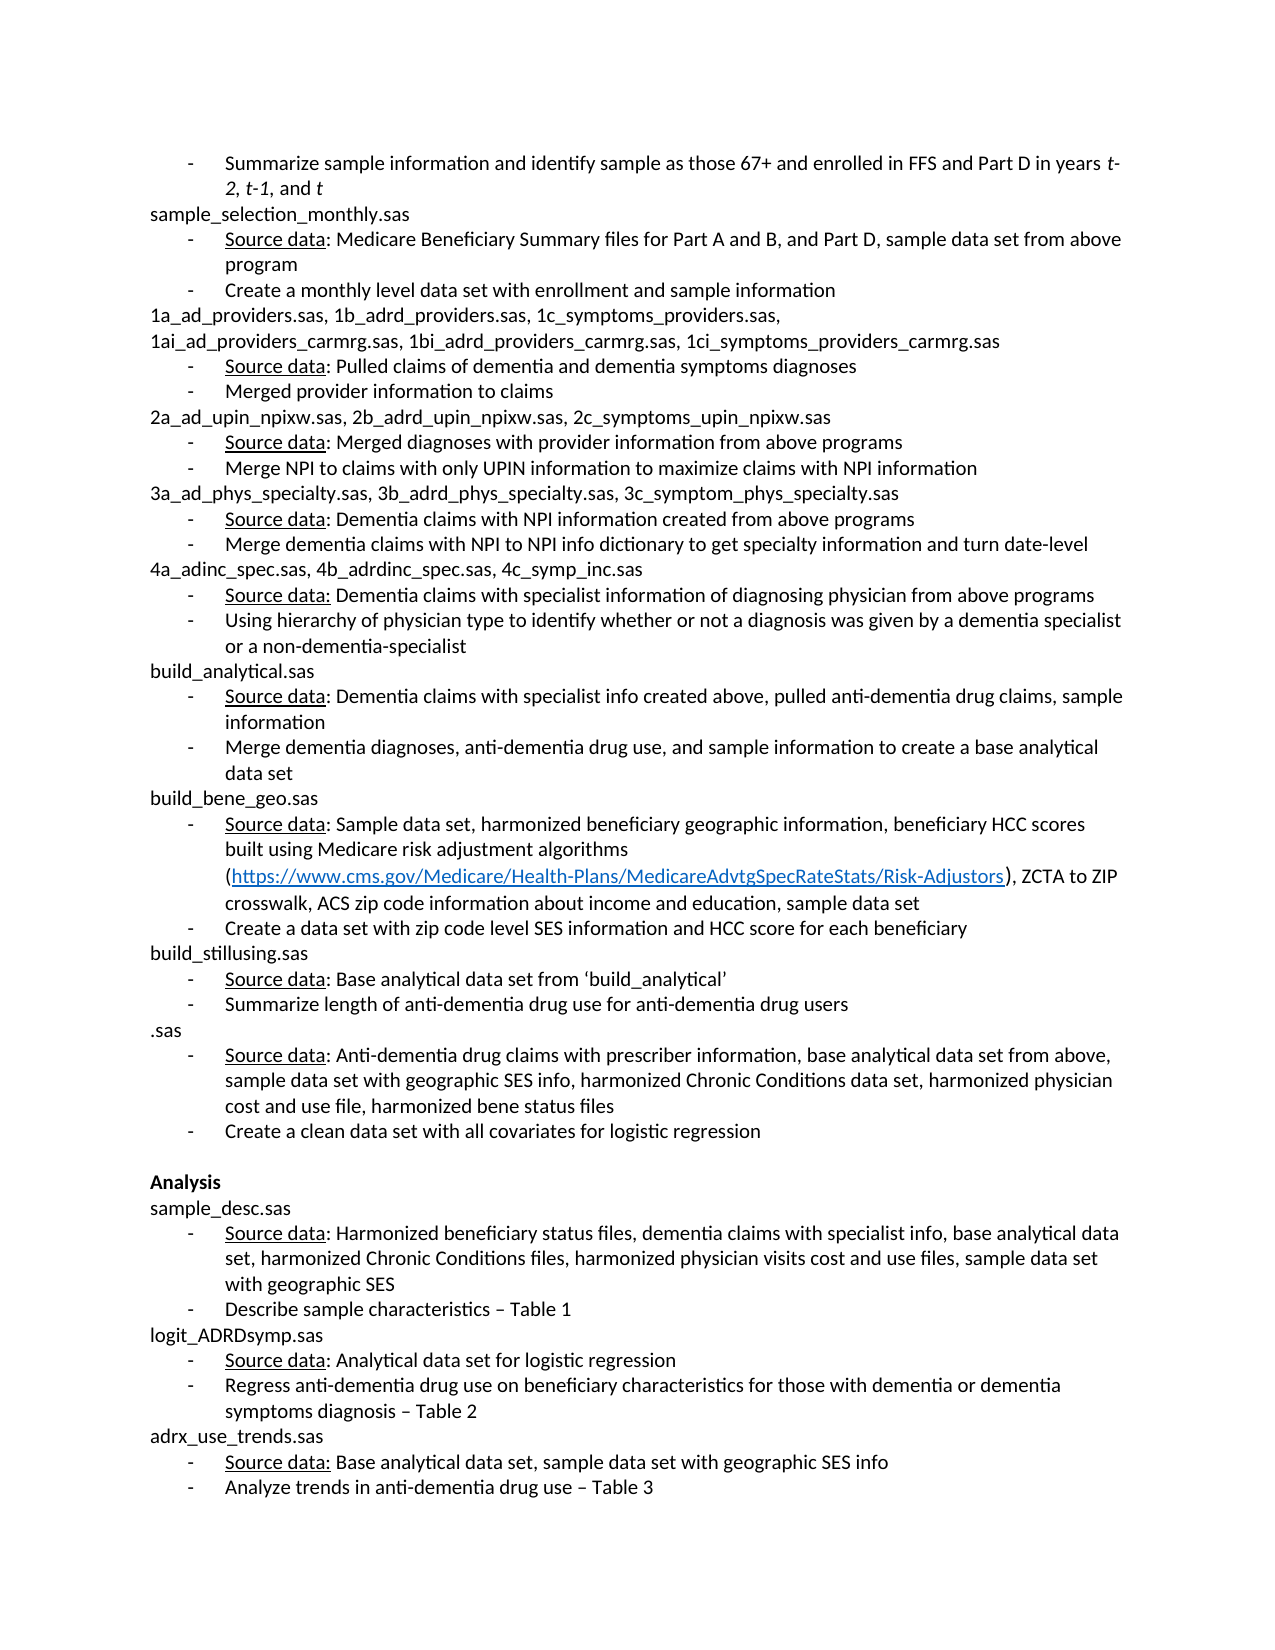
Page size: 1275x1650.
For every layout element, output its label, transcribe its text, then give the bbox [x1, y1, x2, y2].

list Source data: Pulled claims of dementia and dementia symptoms diagnoses [187, 353, 1125, 379]
list Using hierarchy of physician type to identify whether or not a diagnosis was given by a dementia specialist or a non-dementia-specialist [187, 607, 1125, 658]
text 4a_adinc_spec.sas, 4b_adrdinc_spec.sas, 4c_symp_inc.sas [150, 557, 1125, 582]
text 3a_ad_phys_specialty.sas, 3b_adrd_phys_specialty.sas, 3c_symptom_phys_specialty.sas [150, 480, 1125, 506]
list Describe sample characteristics – Table 1 [187, 1296, 1125, 1322]
list Analyze trends in anti-dementia drug use – Table 3 [187, 1474, 1125, 1500]
list Source data: Merged diagnoses with provider information from above programs [187, 429, 1125, 455]
list Merge NPI to claims with only UPIN information to maximize claims with NPI information [187, 455, 1125, 480]
text adrx_use_trends.sas [150, 1423, 1125, 1449]
list Regress anti-dementia drug use on beneficiary characteristics for those with dementia or dementia symptoms diagnosis – Table 2 [187, 1373, 1125, 1423]
text sample_selection_monthly.sas [150, 201, 1125, 226]
list Source data: Analytical data set for logistic regression [187, 1347, 1125, 1373]
text build_stillusing.sas [150, 941, 1125, 966]
list Summarize length of anti-dementia drug use for anti-dementia drug users [187, 991, 1125, 1017]
text sample_desc.sas [150, 1195, 1125, 1220]
list Source data: Anti-dementia drug claims with prescriber information, base analytical data set from above, sample data set with geographic SES info, harmonized Chronic Conditions data set, harmonized physician cost and use file, harmonized bene status files [187, 1042, 1125, 1118]
list Create a monthly level data set with enrollment and sample information [187, 277, 1125, 302]
list Merge dementia claims with NPI to NPI info dictionary to get specialty information and turn date-level [187, 531, 1125, 557]
list Source data: Dementia claims with specialist information of diagnosing physician from above programs [187, 582, 1125, 607]
list Merge dementia diagnoses, anti-dementia drug use, and sample information to create a base analytical data set [187, 734, 1125, 785]
text .sas [150, 1017, 1125, 1042]
text 2a_ad_upin_npixw.sas, 2b_adrd_upin_npixw.sas, 2c_symptoms_upin_npixw.sas [150, 404, 1125, 429]
text Analysis [150, 1169, 1125, 1195]
list Source data: Harmonized beneficiary status files, dementia claims with specialist info, base analytical data set, harmonized Chronic Conditions files, harmonized physician visits cost and use files, sample data set with geographic SES [187, 1220, 1125, 1296]
text logit_ADRDsymp.sas [150, 1322, 1125, 1347]
list Source data: Medicare Beneficiary Summary files for Part A and B, and Part D, sample data set from above program [187, 226, 1125, 277]
text 1a_ad_providers.sas, 1b_adrd_providers.sas, 1c_symptoms_providers.sas, [150, 302, 1125, 328]
list Summarize sample information and identify sample as those 67+ and enrolled in FFS and Part D in years t-2, t-1, and t [187, 150, 1125, 201]
list Merged provider information to claims [187, 379, 1125, 404]
list Source data: Dementia claims with NPI information created from above programs [187, 506, 1125, 531]
text build_analytical.sas [150, 658, 1125, 684]
list Source data: Sample data set, harmonized beneficiary geographic information, beneficiary HCC scores built using Medicare risk adjustment algorithms (https://www.cms.gov/Medicare/Health-Plans/MedicareAdvtgSpecRateStats/Risk-Adjustors), ZCTA to ZIP crosswalk, ACS zip code information about income and education, sample data set [187, 811, 1125, 915]
list Create a data set with zip code level SES information and HCC score for each beneficiary [187, 915, 1125, 941]
list Source data: Base analytical data set, sample data set with geographic SES info [187, 1449, 1125, 1474]
list Create a clean data set with all covariates for logistic regression [187, 1118, 1125, 1144]
list Source data: Dementia claims with specialist info created above, pulled anti-dementia drug claims, sample information [187, 684, 1125, 734]
list Source data: Base analytical data set from ‘build_analytical’ [187, 966, 1125, 991]
text 1ai_ad_providers_carmrg.sas, 1bi_adrd_providers_carmrg.sas, 1ci_symptoms_providers_carmrg.sas [150, 328, 1125, 353]
text build_bene_geo.sas [150, 785, 1125, 811]
